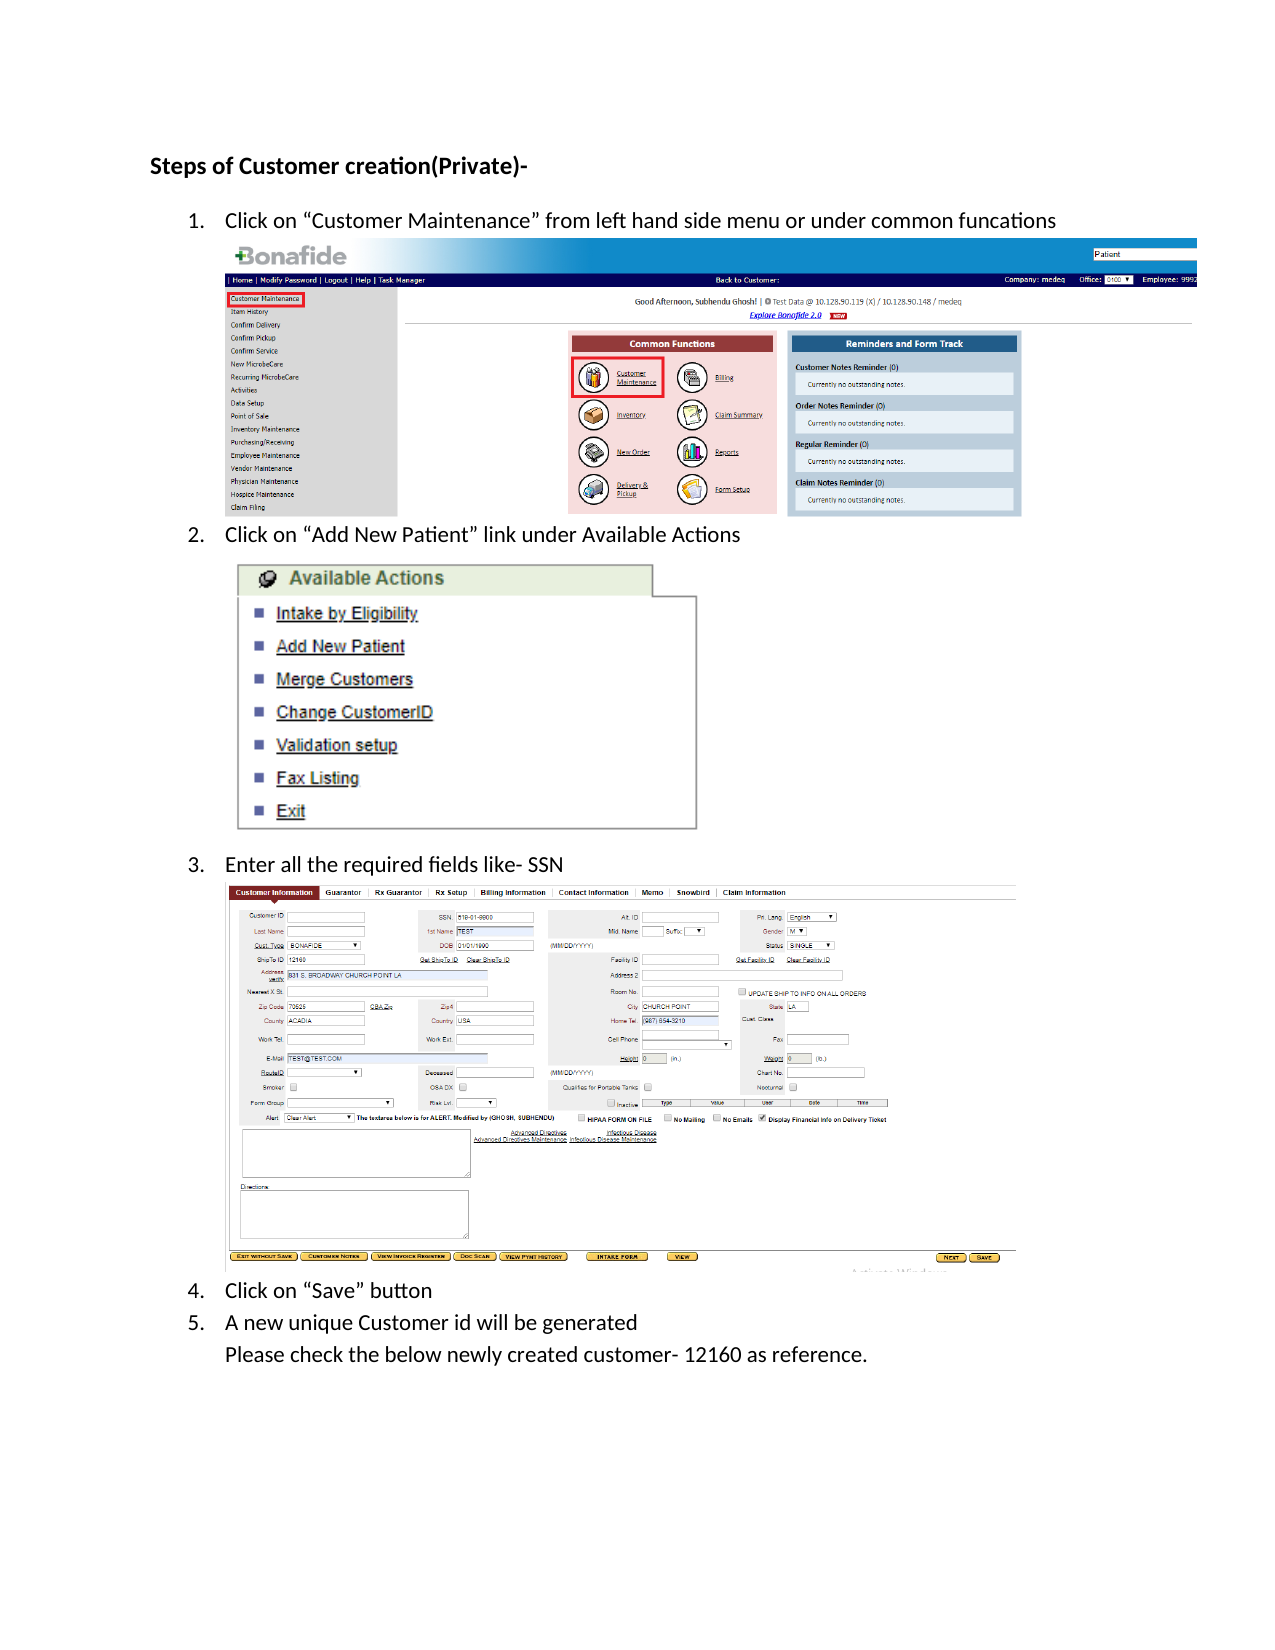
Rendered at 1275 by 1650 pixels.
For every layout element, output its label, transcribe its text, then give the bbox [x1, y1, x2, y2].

picture [225, 882, 1197, 1272]
list Click on “Customer Maintenance” from left hand side menu or under common funcations [187, 206, 1125, 234]
list A new unique Customer id will be generated [187, 1308, 1125, 1336]
list Click on “Add New Patient” link under Available Actions [187, 520, 1125, 548]
picture [225, 238, 1197, 517]
text Steps of Customer creation(Private)- [150, 150, 1125, 181]
list Enter all the required fields like- SSN [187, 850, 1125, 878]
picture [225, 552, 713, 847]
list Please check the below newly created customer- 12160 as reference. [225, 1340, 1125, 1368]
list Click on “Save” button [187, 1276, 1125, 1304]
picture [1094, 249, 1197, 260]
